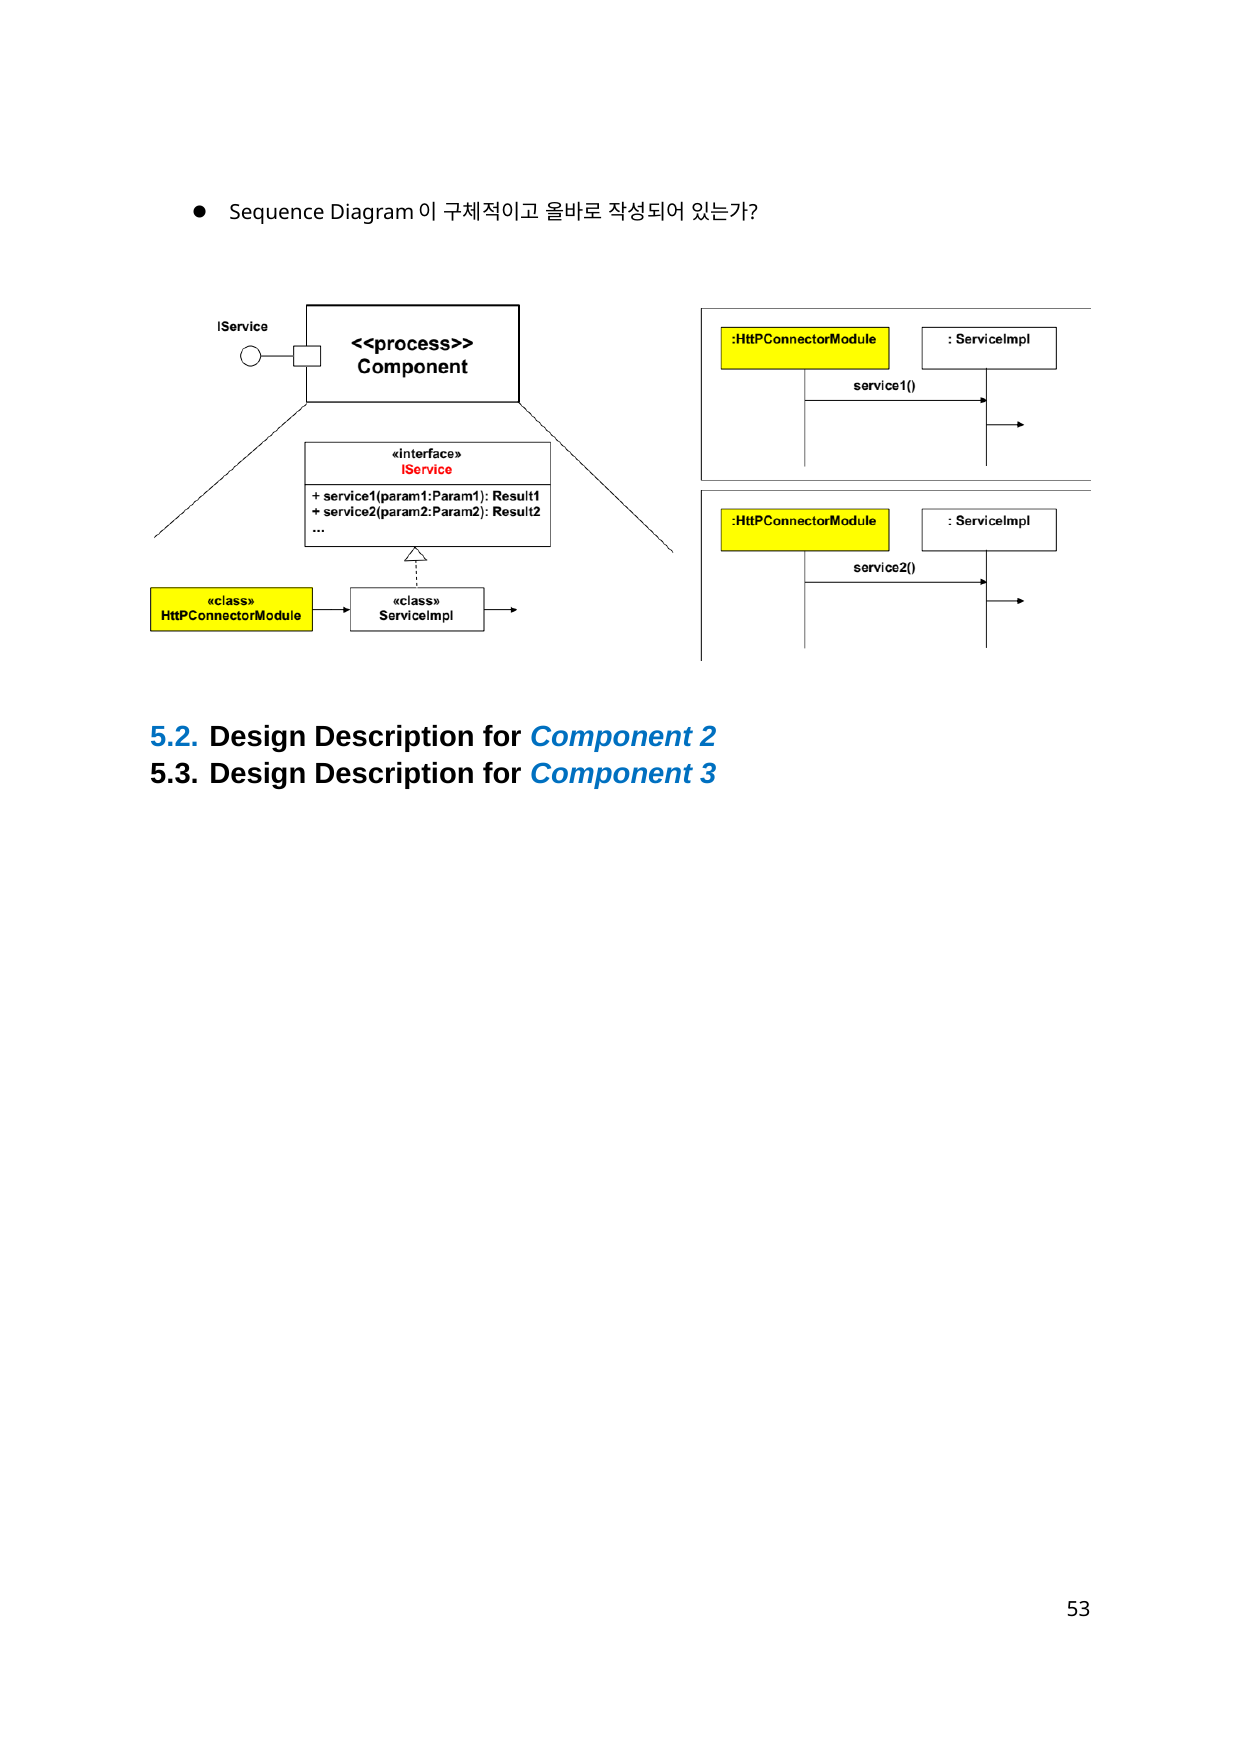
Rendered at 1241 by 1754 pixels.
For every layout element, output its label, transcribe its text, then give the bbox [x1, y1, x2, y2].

subtitle Design Description for Component 3 [150, 754, 1090, 792]
subtitle Design Description for Component 2 [150, 717, 1090, 754]
list Sequence Diagram이 구체적이고 올바로 작성되어 있는가? [192, 192, 1090, 229]
